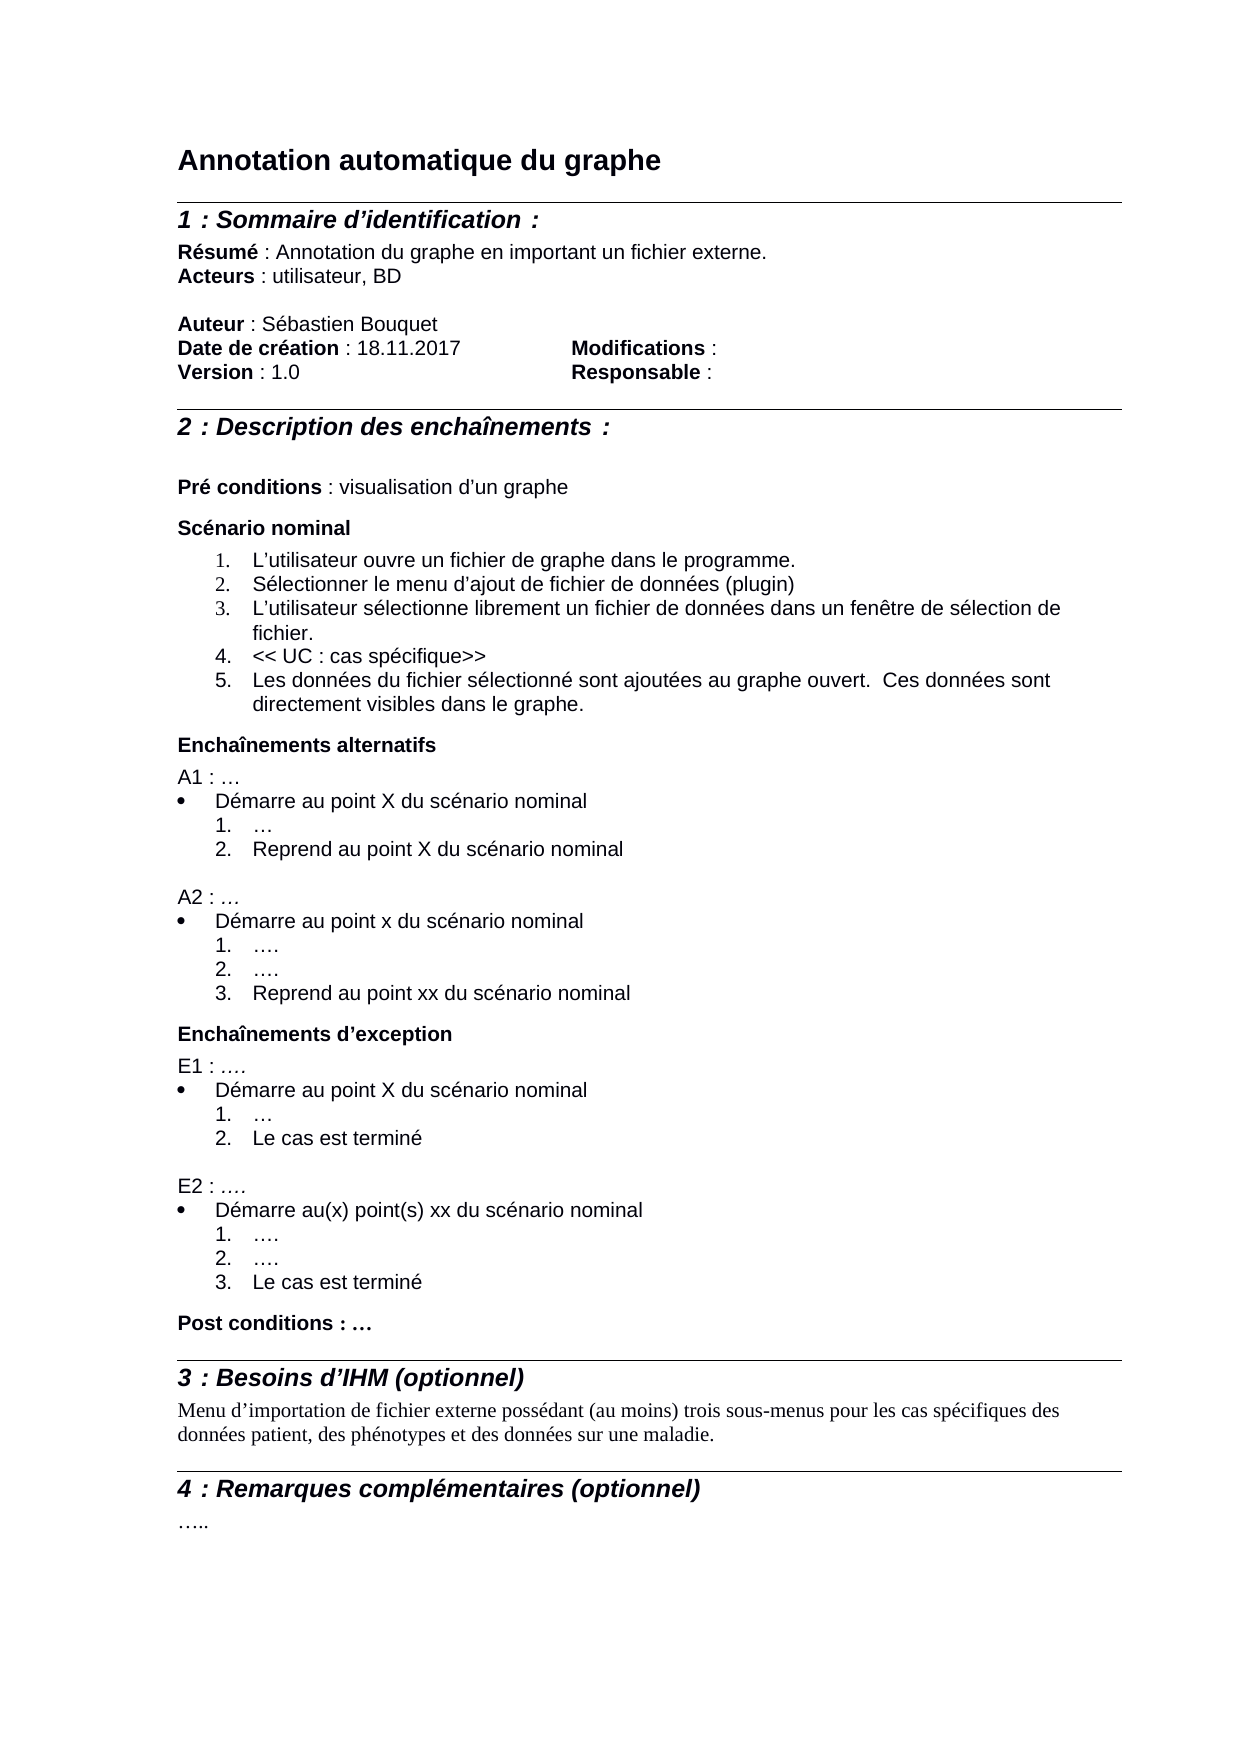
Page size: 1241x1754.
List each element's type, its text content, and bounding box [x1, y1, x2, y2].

text Scénario nominal [177, 516, 1122, 539]
text Acteurs : utilisateur, BD [177, 264, 1122, 288]
subtitle Annotation automatique du graphe [177, 143, 1122, 177]
text Résumé : Annotation du graphe en important un fichier externe. [177, 240, 1122, 264]
list … [215, 813, 1122, 837]
text Auteur : Sébastien Bouquet [177, 312, 1122, 336]
list << UC : cas spécifique>> [215, 644, 1122, 668]
list L’utilisateur sélectionne librement un fichier de données dans un fenêtre de sélection de fichier. [215, 596, 1122, 644]
subtitle 1 : Sommaire d’identification : [177, 203, 1122, 233]
list Démarre au point X du scénario nominal [177, 789, 1122, 813]
text Version : 1.0 Responsable : [177, 359, 1122, 383]
subtitle 3 : Besoins d’IHM (optionnel) [177, 1361, 1122, 1391]
list L’utilisateur ouvre un fichier de graphe dans le programme. [215, 548, 1122, 572]
list Démarre au(x) point(s) xx du scénario nominal [177, 1198, 1122, 1222]
text Pré conditions : visualisation d’un graphe [177, 475, 1122, 499]
list …. [215, 1222, 1122, 1246]
list … [215, 1102, 1122, 1126]
list Les données du fichier sélectionné sont ajoutées au graphe ouvert. Ces données sont directement visibles dans le graphe. [215, 668, 1122, 716]
list Démarre au point x du scénario nominal [177, 909, 1122, 933]
list Le cas est terminé [215, 1126, 1122, 1150]
text E2 : …. [177, 1174, 1122, 1198]
text ….. [177, 1509, 1122, 1533]
list …. [215, 1246, 1122, 1270]
list Démarre au point X du scénario nominal [177, 1078, 1122, 1102]
text A2 : … [177, 885, 1122, 909]
list Reprend au point X du scénario nominal [215, 837, 1122, 861]
text A1 : … [177, 765, 1122, 789]
text Menu d’importation de fichier externe possédant (au moins) trois sous-menus pour les cas spécifiques des données patient, des phénotypes et des données sur une maladie. [177, 1398, 1122, 1446]
list …. [215, 957, 1122, 981]
text Enchaînements d’exception [177, 1022, 1122, 1046]
list Le cas est terminé [215, 1270, 1122, 1294]
list Sélectionner le menu d’ajout de fichier de données (plugin) [215, 572, 1122, 596]
subtitle 4 : Remarques complémentaires (optionnel) [177, 1472, 1122, 1503]
subtitle 2 : Description des enchaînements : [177, 410, 1122, 440]
text E1 : …. [177, 1054, 1122, 1078]
text Enchaînements alternatifs [177, 733, 1122, 757]
list …. [215, 933, 1122, 957]
text Date de création : 18.11.2017 Modifications : [177, 336, 1122, 359]
text Post conditions : … [177, 1310, 1122, 1334]
list Reprend au point xx du scénario nominal [215, 981, 1122, 1005]
